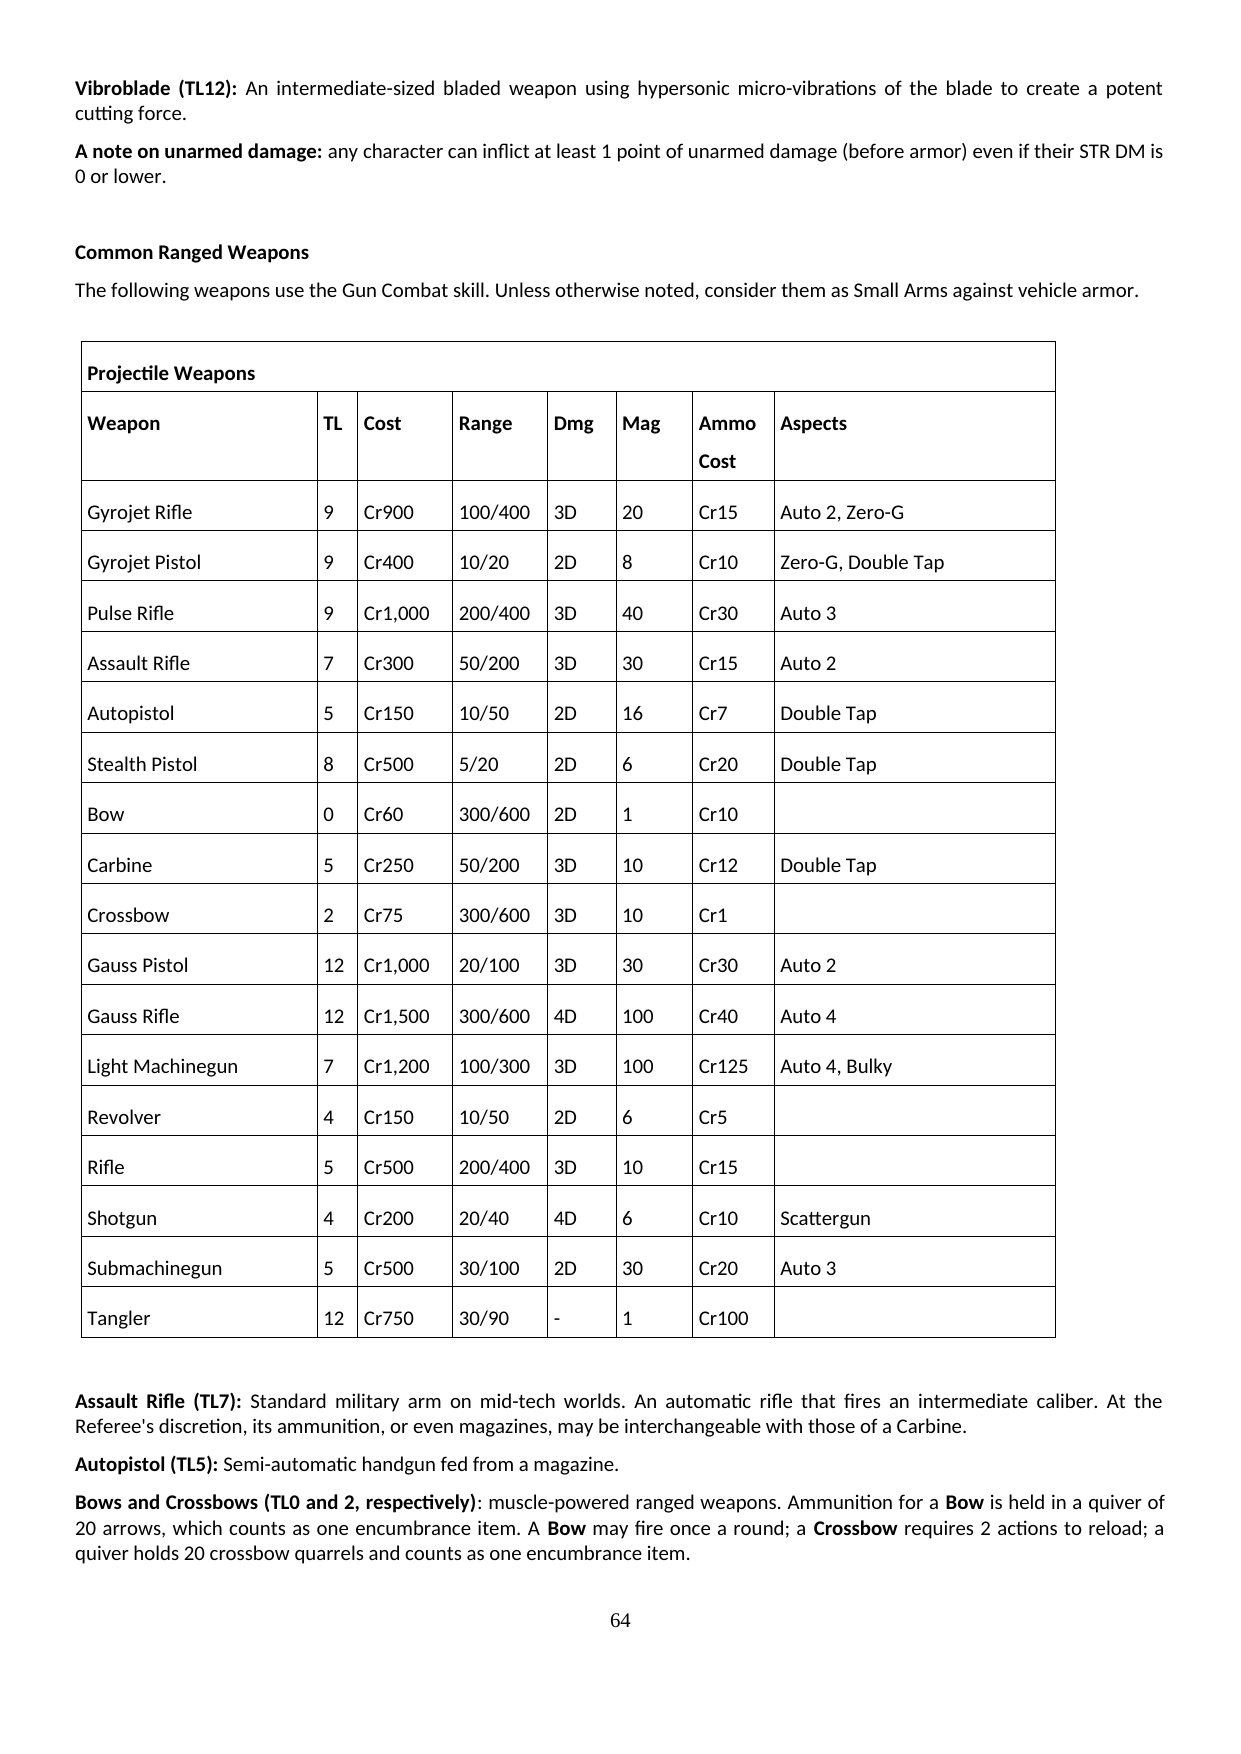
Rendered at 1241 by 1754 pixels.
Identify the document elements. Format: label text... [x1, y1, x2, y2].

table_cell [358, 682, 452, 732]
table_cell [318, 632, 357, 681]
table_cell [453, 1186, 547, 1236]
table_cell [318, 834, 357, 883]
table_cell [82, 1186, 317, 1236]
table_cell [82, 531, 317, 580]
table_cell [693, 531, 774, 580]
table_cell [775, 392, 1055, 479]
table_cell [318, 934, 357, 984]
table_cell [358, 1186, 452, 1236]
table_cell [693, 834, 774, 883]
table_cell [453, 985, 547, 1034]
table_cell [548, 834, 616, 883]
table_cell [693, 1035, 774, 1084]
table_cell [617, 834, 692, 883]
text The following weapons use the Gun Combat skill. Unless otherwise noted, consider them as Small Arms against vehicle armor. [75, 277, 1165, 303]
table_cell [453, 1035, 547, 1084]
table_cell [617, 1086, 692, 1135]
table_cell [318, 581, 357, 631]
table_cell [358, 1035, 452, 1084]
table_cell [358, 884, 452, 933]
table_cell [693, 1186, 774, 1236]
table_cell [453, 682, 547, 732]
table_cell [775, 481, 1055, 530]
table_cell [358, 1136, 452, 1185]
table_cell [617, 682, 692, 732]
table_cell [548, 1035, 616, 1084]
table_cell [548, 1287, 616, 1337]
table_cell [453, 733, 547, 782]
text Bows and Crossbows (TL0 and 2, respectively): muscle-powered ranged weapons. Ammunition for a Bow is held in a quiver of 20 arrows, which counts as one encumbrance item. A Bow may fire once a round; a Crossbow requires 2 actions to reload; a quiver holds 20 crossbow quarrels and counts as one encumbrance item. [75, 1489, 1165, 1566]
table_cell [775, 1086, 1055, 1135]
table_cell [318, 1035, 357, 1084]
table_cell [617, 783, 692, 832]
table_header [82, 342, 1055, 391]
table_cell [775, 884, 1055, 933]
subtitle Common Ranged Weapons [75, 239, 1165, 265]
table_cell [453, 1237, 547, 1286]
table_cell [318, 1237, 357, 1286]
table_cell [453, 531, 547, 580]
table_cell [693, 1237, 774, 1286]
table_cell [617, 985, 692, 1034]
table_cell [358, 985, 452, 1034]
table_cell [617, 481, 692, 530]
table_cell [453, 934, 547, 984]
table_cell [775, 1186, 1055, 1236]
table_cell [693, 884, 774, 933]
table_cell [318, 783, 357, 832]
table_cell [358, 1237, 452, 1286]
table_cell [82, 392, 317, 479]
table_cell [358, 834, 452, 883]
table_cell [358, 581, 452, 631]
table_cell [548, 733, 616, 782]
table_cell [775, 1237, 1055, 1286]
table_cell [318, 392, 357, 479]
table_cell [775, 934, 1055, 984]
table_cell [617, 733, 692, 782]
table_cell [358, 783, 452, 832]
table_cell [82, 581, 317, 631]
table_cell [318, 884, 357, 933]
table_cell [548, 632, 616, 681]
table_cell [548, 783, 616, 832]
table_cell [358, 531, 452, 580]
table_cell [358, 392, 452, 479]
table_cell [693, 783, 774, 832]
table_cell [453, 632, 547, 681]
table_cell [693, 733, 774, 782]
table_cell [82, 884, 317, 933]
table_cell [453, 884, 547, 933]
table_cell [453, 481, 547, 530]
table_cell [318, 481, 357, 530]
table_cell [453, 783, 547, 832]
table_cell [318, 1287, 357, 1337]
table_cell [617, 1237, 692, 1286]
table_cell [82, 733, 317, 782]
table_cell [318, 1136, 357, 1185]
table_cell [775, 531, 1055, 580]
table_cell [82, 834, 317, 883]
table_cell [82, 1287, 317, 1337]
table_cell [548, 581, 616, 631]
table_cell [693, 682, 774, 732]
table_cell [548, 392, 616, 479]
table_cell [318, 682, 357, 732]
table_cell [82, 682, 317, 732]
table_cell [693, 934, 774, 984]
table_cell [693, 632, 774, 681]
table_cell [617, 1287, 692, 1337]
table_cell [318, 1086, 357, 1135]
text A note on unarmed damage: any character can inflict at least 1 point of unarmed damage (before armor) even if their STR DM is 0 or lower. [75, 138, 1165, 189]
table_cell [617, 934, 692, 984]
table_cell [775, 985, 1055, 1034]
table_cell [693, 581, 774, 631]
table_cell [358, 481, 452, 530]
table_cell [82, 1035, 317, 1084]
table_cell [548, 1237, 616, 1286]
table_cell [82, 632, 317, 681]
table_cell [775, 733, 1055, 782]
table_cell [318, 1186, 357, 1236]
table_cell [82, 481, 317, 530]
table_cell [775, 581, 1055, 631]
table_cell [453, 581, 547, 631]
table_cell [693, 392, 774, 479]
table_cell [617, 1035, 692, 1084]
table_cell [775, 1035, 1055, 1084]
text Assault Rifle (TL7): Standard military arm on mid-tech worlds. An automatic rifle that fires an intermediate caliber. At the Referee's discretion, its ammunition, or even magazines, may be interchangeable with those of a Carbine. [75, 1388, 1165, 1439]
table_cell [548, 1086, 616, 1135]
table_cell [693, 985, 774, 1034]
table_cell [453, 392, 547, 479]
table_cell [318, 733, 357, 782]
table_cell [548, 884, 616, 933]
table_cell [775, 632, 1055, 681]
text Vibroblade (TL12): An intermediate-sized bladed weapon using hypersonic micro-vibrations of the blade to create a potent cutting force. [75, 75, 1165, 126]
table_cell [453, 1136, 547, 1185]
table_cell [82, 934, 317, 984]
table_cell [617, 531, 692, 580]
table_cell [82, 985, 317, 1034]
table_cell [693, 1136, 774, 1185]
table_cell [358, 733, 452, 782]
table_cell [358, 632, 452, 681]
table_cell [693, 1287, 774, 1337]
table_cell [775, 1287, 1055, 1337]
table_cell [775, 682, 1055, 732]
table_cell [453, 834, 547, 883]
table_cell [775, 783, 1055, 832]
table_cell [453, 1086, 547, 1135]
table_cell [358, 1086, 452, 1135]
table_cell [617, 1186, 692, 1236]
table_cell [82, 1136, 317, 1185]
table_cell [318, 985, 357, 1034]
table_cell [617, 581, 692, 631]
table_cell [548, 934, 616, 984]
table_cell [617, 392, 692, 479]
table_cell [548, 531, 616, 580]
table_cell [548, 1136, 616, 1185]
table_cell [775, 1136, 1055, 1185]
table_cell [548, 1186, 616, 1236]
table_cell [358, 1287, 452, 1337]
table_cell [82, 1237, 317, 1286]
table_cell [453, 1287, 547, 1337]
text Autopistol (TL5): Semi-automatic handgun fed from a magazine. [75, 1451, 1165, 1477]
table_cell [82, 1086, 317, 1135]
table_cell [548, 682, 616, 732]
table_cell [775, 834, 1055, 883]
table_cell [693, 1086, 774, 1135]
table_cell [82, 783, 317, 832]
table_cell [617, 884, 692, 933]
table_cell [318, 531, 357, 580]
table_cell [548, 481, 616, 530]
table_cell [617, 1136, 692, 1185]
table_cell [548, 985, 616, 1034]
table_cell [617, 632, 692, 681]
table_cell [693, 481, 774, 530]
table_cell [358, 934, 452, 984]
